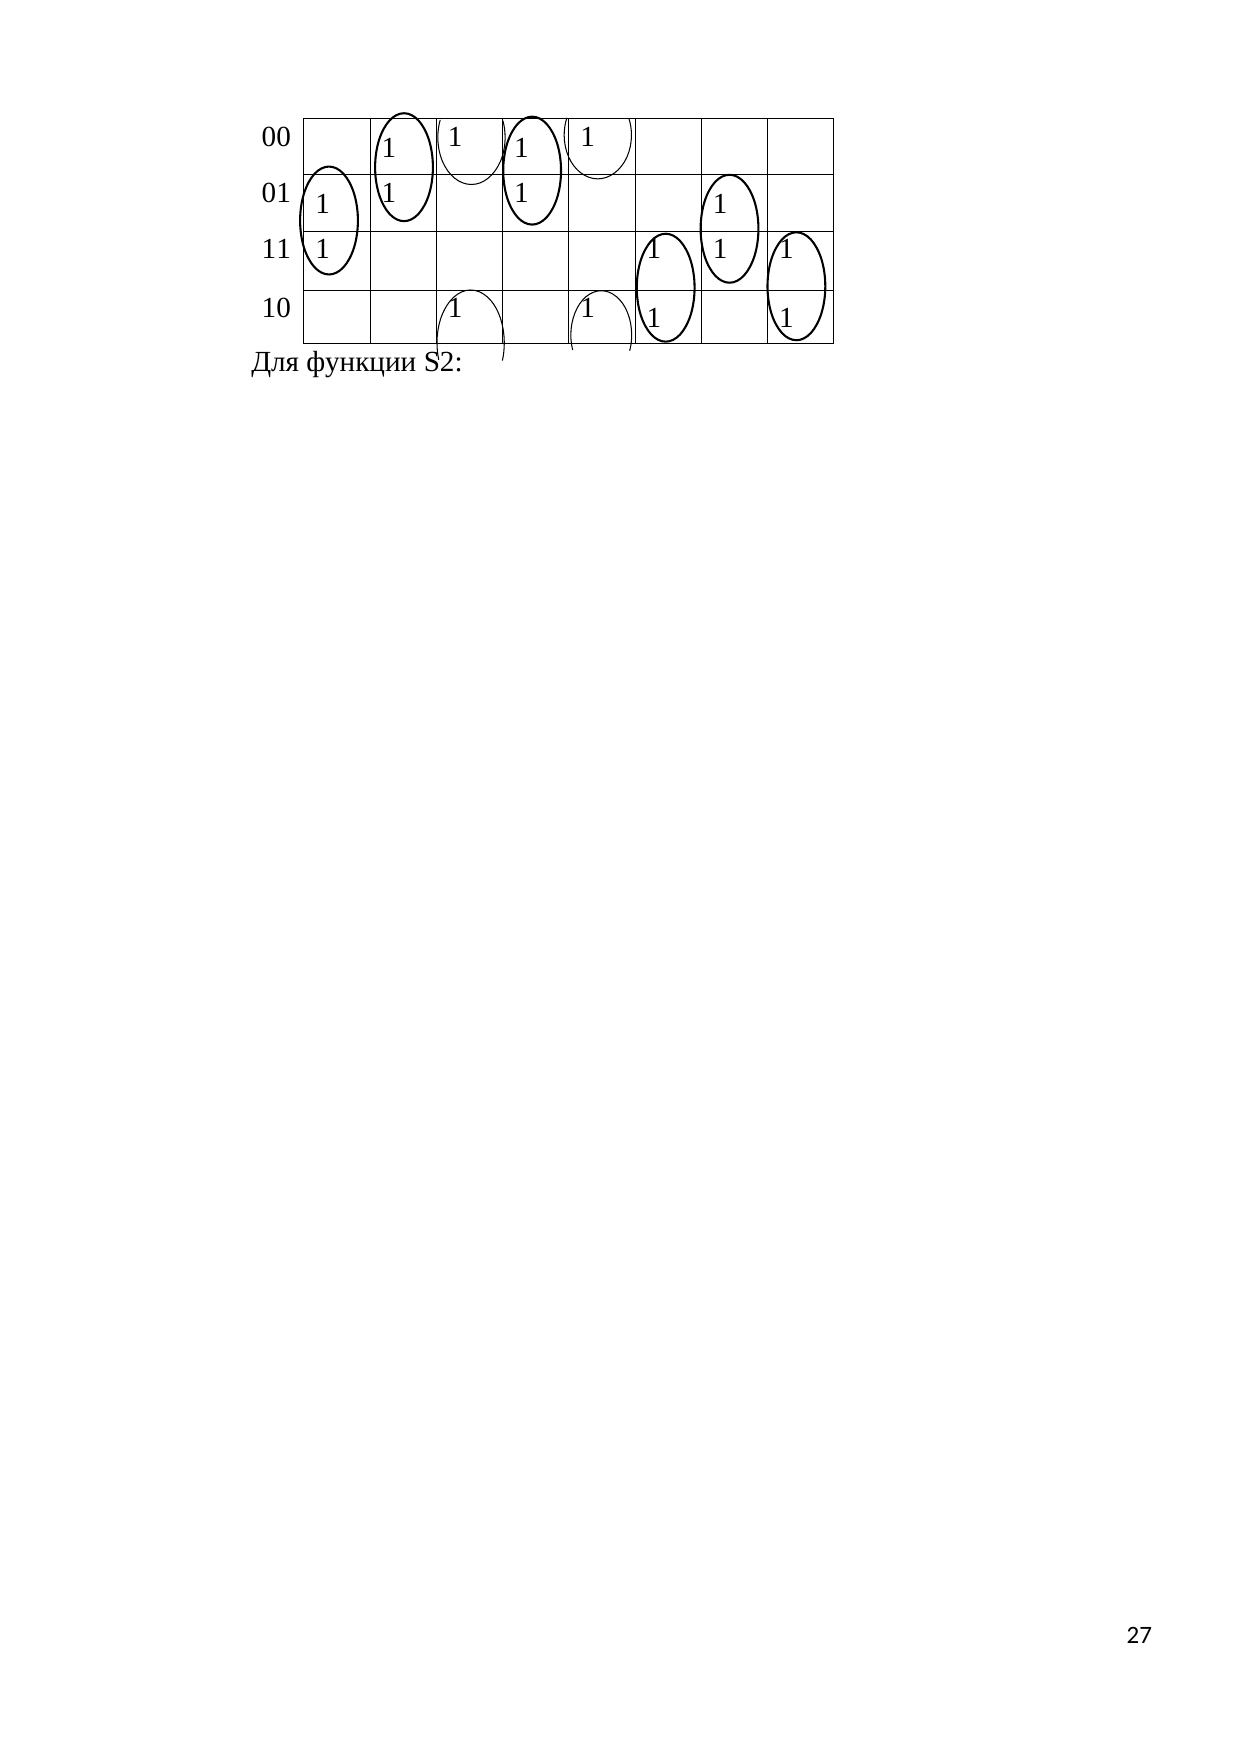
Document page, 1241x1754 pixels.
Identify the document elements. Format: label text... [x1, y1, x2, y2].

table_cell 1 [572, 292, 631, 343]
table_cell 1 [769, 234, 824, 289]
table_cell 1 [438, 291, 502, 343]
table_cell [437, 232, 502, 289]
table_cell 1 [768, 291, 833, 343]
table_cell 1 [702, 232, 767, 289]
table_cell 1 [636, 304, 661, 343]
table_cell 1 [636, 232, 663, 271]
table_cell 1 [437, 291, 460, 327]
table_cell 01 [177, 174, 303, 231]
table_cell 1 [544, 119, 568, 174]
table_cell 1 [669, 232, 701, 289]
table_cell 1 [804, 232, 833, 289]
table_cell 1 [738, 175, 767, 231]
table_cell [768, 119, 833, 174]
table_cell 1 [377, 119, 431, 174]
table_cell 1 [702, 175, 721, 203]
table_cell 1 [569, 119, 630, 174]
table_cell [371, 232, 436, 289]
table_cell 1 [569, 291, 592, 343]
table_cell 1 [616, 119, 635, 174]
table_cell 1 [638, 235, 693, 289]
table_cell 1 [420, 119, 436, 174]
table_cell 1 [304, 232, 370, 289]
table_cell [371, 291, 436, 343]
table_cell [702, 119, 767, 174]
table_cell [503, 291, 568, 343]
table_cell 11 [177, 231, 303, 289]
table_cell 1 [671, 291, 701, 343]
table_cell 10 [177, 290, 303, 343]
table_cell 1 [610, 291, 635, 343]
table_cell 1 [439, 119, 502, 174]
table_cell [768, 175, 833, 231]
table_cell 1 [347, 175, 370, 231]
table_cell [702, 291, 767, 343]
table_cell 1 [503, 119, 520, 140]
table_cell 1 [638, 291, 693, 340]
table_cell 1 [768, 232, 788, 264]
table_cell [304, 291, 370, 343]
table_cell [569, 175, 635, 231]
table_cell [636, 175, 701, 231]
table_cell [569, 232, 635, 289]
table_cell [503, 232, 568, 289]
table_cell [636, 119, 701, 174]
table_cell 1 [371, 119, 388, 174]
table_cell 1 [371, 175, 436, 231]
table_cell 00 [177, 118, 303, 174]
table_cell [304, 119, 370, 174]
table_cell 1 [503, 175, 568, 231]
table_cell 1 [505, 119, 559, 174]
table_cell 1 [702, 176, 757, 231]
table_cell 1 [304, 175, 356, 231]
table_cell [437, 175, 502, 231]
text Для функции S2: [177, 344, 1152, 378]
